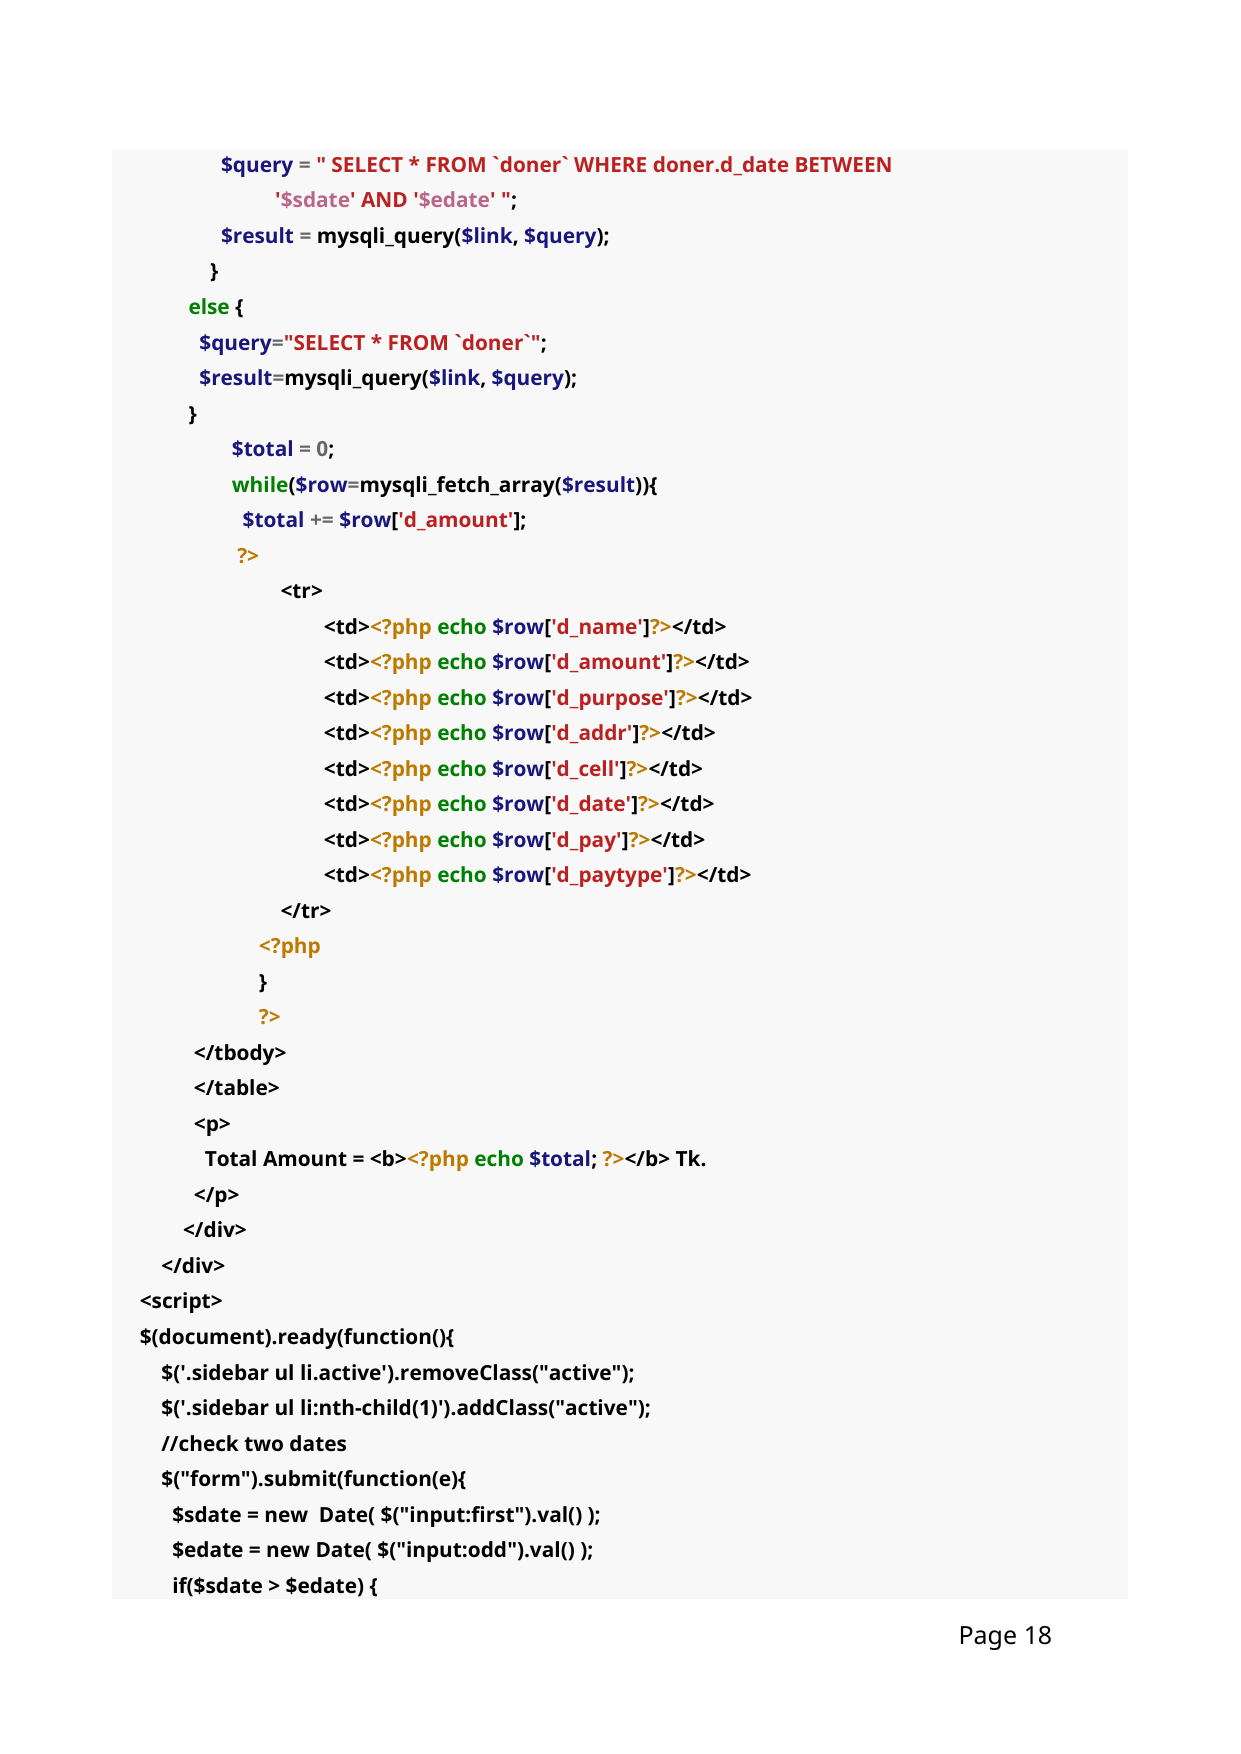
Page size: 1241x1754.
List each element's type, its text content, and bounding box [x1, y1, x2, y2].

text $query="SELECT * FROM `doner`"; [112, 328, 1128, 356]
text //check two dates [112, 1429, 1128, 1457]
text </div> [112, 1216, 1128, 1244]
text $result=mysqli_query($link, $query); [112, 363, 1128, 392]
text ?> [112, 541, 1128, 569]
text ?> [112, 1002, 1128, 1031]
text <p> [112, 1109, 1128, 1137]
text <td><?php echo $row['d_addr']?></td> [112, 718, 1128, 747]
text <?php [112, 931, 1128, 960]
text <td><?php echo $row['d_date']?></td> [112, 789, 1128, 818]
text <td><?php echo $row['d_cell']?></td> [112, 754, 1128, 782]
text $("form").submit(function(e){ [112, 1464, 1128, 1493]
text </tr> [112, 896, 1128, 924]
text <td><?php echo $row['d_name']?></td> [112, 612, 1128, 640]
text } [112, 967, 1128, 995]
text <td><?php echo $row['d_pay']?></td> [112, 825, 1128, 853]
text $total += $row['d_amount']; [112, 505, 1128, 534]
text </div> [112, 1251, 1128, 1279]
text $sdate = new Date( $("input:first").val() ); [112, 1500, 1128, 1528]
text </p> [112, 1180, 1128, 1208]
text Total Amount = <b><?php echo $total; ?></b> Tk. [112, 1144, 1128, 1173]
text $('.sidebar ul li:nth-child(1)').addClass("active"); [112, 1393, 1128, 1422]
text </tbody> [112, 1038, 1128, 1066]
text $('.sidebar ul li.active').removeClass("active"); [112, 1358, 1128, 1386]
text $total = 0; [112, 434, 1128, 463]
text </table> [112, 1073, 1128, 1102]
text else { [112, 292, 1128, 321]
text } [112, 257, 1128, 285]
text $edate = new Date( $("input:odd").val() ); [112, 1535, 1128, 1564]
text <td><?php echo $row['d_amount']?></td> [112, 647, 1128, 676]
text while($row=mysqli_fetch_array($result)){ [112, 470, 1128, 498]
text $(document).ready(function(){ [112, 1322, 1128, 1351]
text $result = mysqli_query($link, $query); [112, 221, 1128, 249]
text } [112, 399, 1128, 427]
text <td><?php echo $row['d_paytype']?></td> [112, 860, 1128, 889]
text if($sdate > $edate) { [112, 1571, 1128, 1599]
text <td><?php echo $row['d_purpose']?></td> [112, 683, 1128, 711]
text <tr> [112, 576, 1128, 605]
text <script> [112, 1287, 1128, 1315]
text '$sdate' AND '$edate' "; [112, 186, 1128, 214]
text $query = " SELECT * FROM `doner` WHERE doner.d_date BETWEEN [112, 150, 1128, 178]
